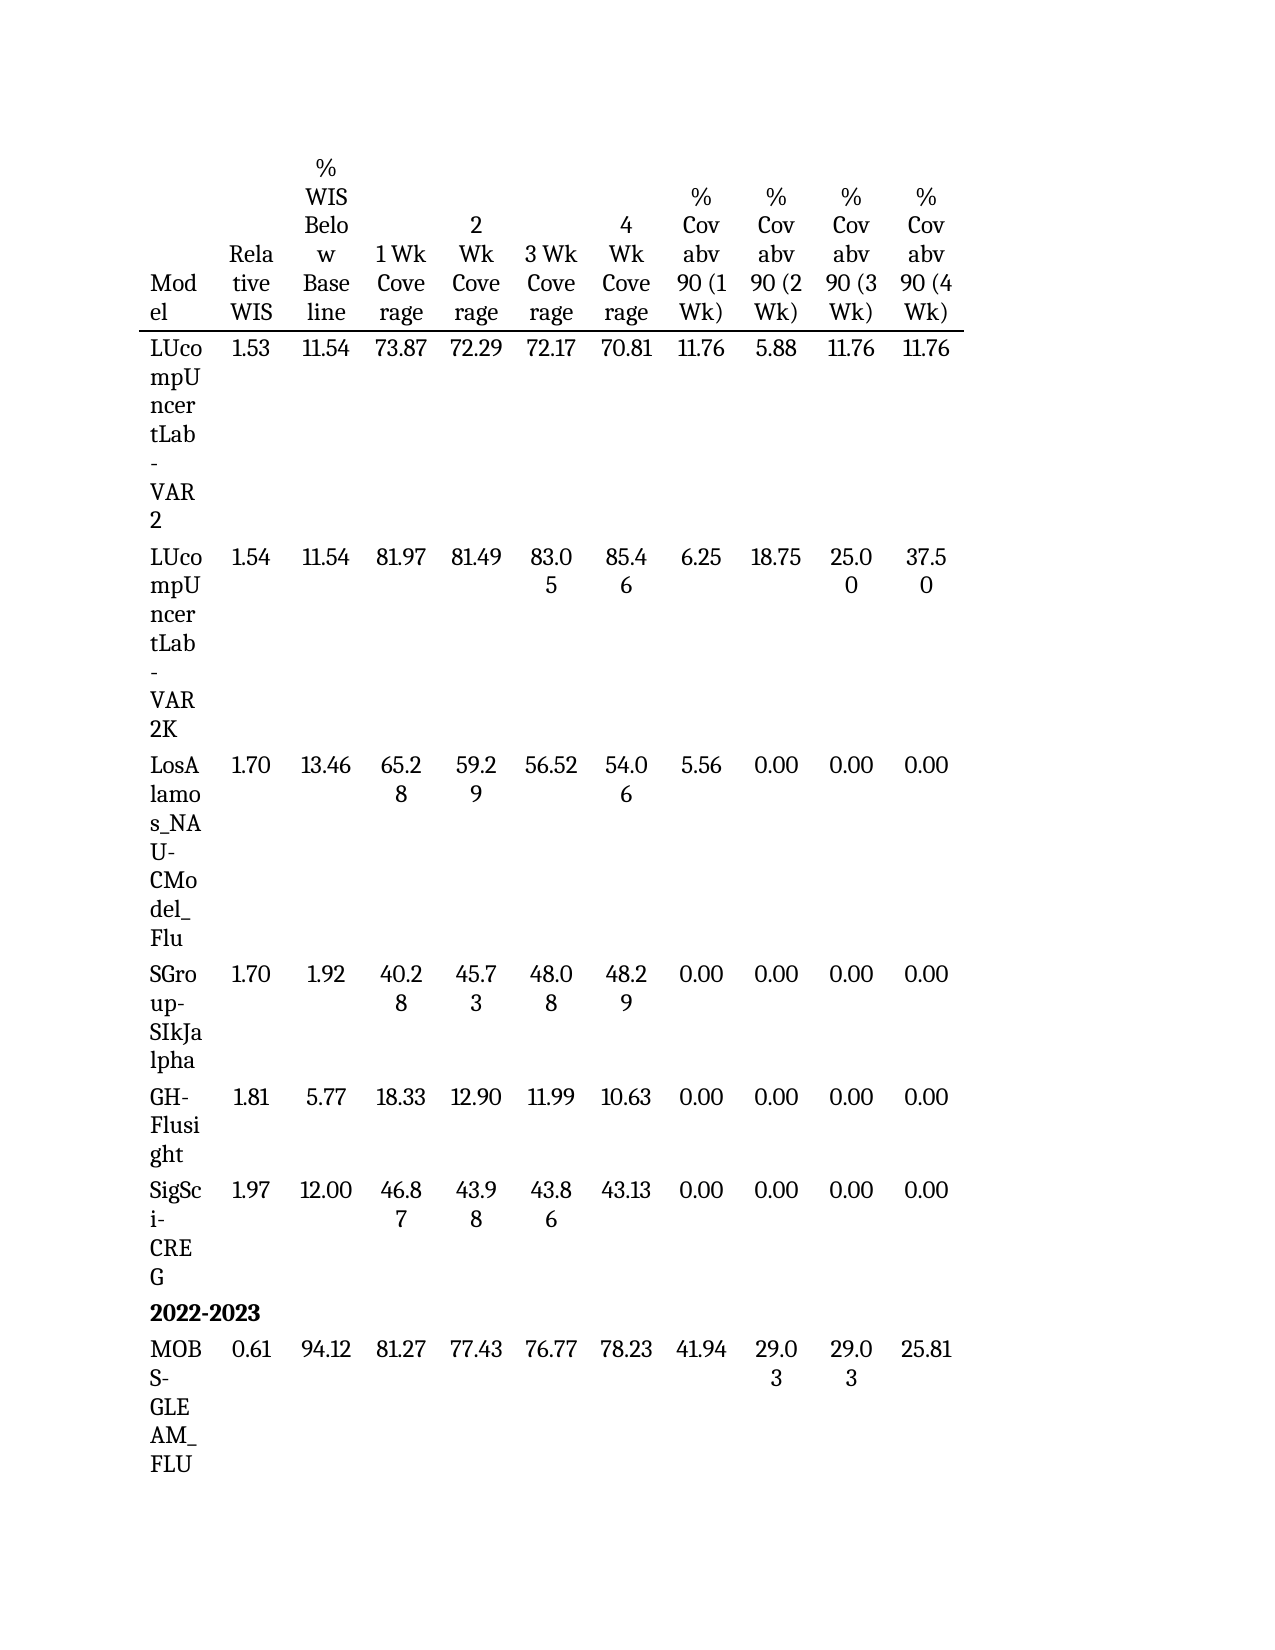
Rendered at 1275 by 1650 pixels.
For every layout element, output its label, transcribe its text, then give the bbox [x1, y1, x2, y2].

table_header 2 Wk Coverage [439, 150, 514, 330]
table_cell 18.33 [364, 1079, 439, 1172]
table_cell 2022-2023 [139, 1295, 964, 1331]
table_header 3 Wk Coverage [514, 150, 589, 330]
table_cell 0.00 [889, 1173, 964, 1295]
table_cell LUcompUncertLab-VAR2K [139, 539, 214, 747]
table_cell 11.76 [814, 332, 889, 539]
table_header % Cov abv 90 (1 Wk) [664, 150, 739, 330]
table_cell 56.52 [514, 748, 589, 956]
table_cell 37.50 [889, 539, 964, 747]
table_cell 12.00 [289, 1173, 364, 1295]
table_cell 81.97 [364, 539, 439, 747]
table_header Relative WIS [214, 150, 289, 330]
table_cell 10.63 [589, 1079, 664, 1172]
table_cell 77.43 [439, 1331, 514, 1479]
table_cell 0.00 [739, 748, 814, 956]
table_cell 1.97 [214, 1173, 289, 1295]
table_cell 29.03 [739, 1331, 814, 1479]
table_cell LUcompUncertLab-VAR2 [139, 332, 214, 539]
table_cell 5.56 [664, 748, 739, 956]
table_cell 45.73 [439, 956, 514, 1079]
table_cell 0.61 [214, 1331, 289, 1479]
table_cell 1.54 [214, 539, 289, 747]
table_cell 29.03 [814, 1331, 889, 1479]
table_cell 40.28 [364, 956, 439, 1079]
table_cell 81.49 [439, 539, 514, 747]
table_cell 85.46 [589, 539, 664, 747]
table_cell LosAlamos_NAU-CModel_Flu [139, 748, 214, 956]
table_header Model [139, 150, 214, 330]
table_cell 0.00 [739, 956, 814, 1079]
table_cell 0.00 [814, 1079, 889, 1172]
table_cell 43.13 [589, 1173, 664, 1295]
table_cell 94.12 [289, 1331, 364, 1479]
table_cell 6.25 [664, 539, 739, 747]
table_cell 0.00 [814, 1173, 889, 1295]
table_cell 0.00 [889, 956, 964, 1079]
table_header % Cov abv 90 (2 Wk) [739, 150, 814, 330]
table_cell 11.99 [514, 1079, 589, 1172]
table_cell 0.00 [739, 1173, 814, 1295]
table_cell SigSci-CREG [139, 1173, 214, 1295]
table_header % Cov abv 90 (3 Wk) [814, 150, 889, 330]
table_cell 54.06 [589, 748, 664, 956]
table_cell 5.88 [739, 332, 814, 539]
table_cell 41.94 [664, 1331, 739, 1479]
table_cell 25.00 [814, 539, 889, 747]
table_cell MOBS-GLEAM_FLUH [139, 1331, 214, 1479]
table_cell 83.05 [514, 539, 589, 747]
table_cell 1.53 [214, 332, 289, 539]
table_cell 70.81 [589, 332, 664, 539]
table_cell 18.75 [739, 539, 814, 747]
table_cell 0.00 [814, 956, 889, 1079]
table_header % Cov abv 90 (4 Wk) [889, 150, 964, 330]
table_cell 25.81 [889, 1331, 964, 1479]
table_cell 65.28 [364, 748, 439, 956]
table_cell SGroup-SIkJalpha [139, 956, 214, 1079]
table_cell 11.54 [289, 332, 364, 539]
table_cell 0.00 [664, 1173, 739, 1295]
table_cell 13.46 [289, 748, 364, 956]
table_cell 72.17 [514, 332, 589, 539]
table_cell 0.00 [814, 748, 889, 956]
table_cell 72.29 [439, 332, 514, 539]
table_cell 0.00 [664, 1079, 739, 1172]
table_cell 78.23 [589, 1331, 664, 1479]
table_cell 0.00 [889, 1079, 964, 1172]
table_cell 48.08 [514, 956, 589, 1079]
table_header 4 Wk Coverage [589, 150, 664, 330]
table_cell 48.29 [589, 956, 664, 1079]
table_cell 1.70 [214, 748, 289, 956]
table_cell 0.00 [889, 748, 964, 956]
table_cell 43.98 [439, 1173, 514, 1295]
table_cell 59.29 [439, 748, 514, 956]
table_cell GH-Flusight [139, 1079, 214, 1172]
table_cell 11.54 [289, 539, 364, 747]
table_cell 43.86 [514, 1173, 589, 1295]
table_header 1 Wk Coverage [364, 150, 439, 330]
table_cell 1.70 [214, 956, 289, 1079]
table_cell 0.00 [664, 956, 739, 1079]
table_cell 1.92 [289, 956, 364, 1079]
table_cell 46.87 [364, 1173, 439, 1295]
table_cell 73.87 [364, 332, 439, 539]
table_cell 11.76 [664, 332, 739, 539]
table_header % WIS Below Baseline [289, 150, 364, 330]
table_cell 11.76 [889, 332, 964, 539]
table_cell 12.90 [439, 1079, 514, 1172]
table_cell 1.81 [214, 1079, 289, 1172]
table_cell 5.77 [289, 1079, 364, 1172]
table_cell 76.77 [514, 1331, 589, 1479]
table_cell 0.00 [739, 1079, 814, 1172]
table_cell 81.27 [364, 1331, 439, 1479]
